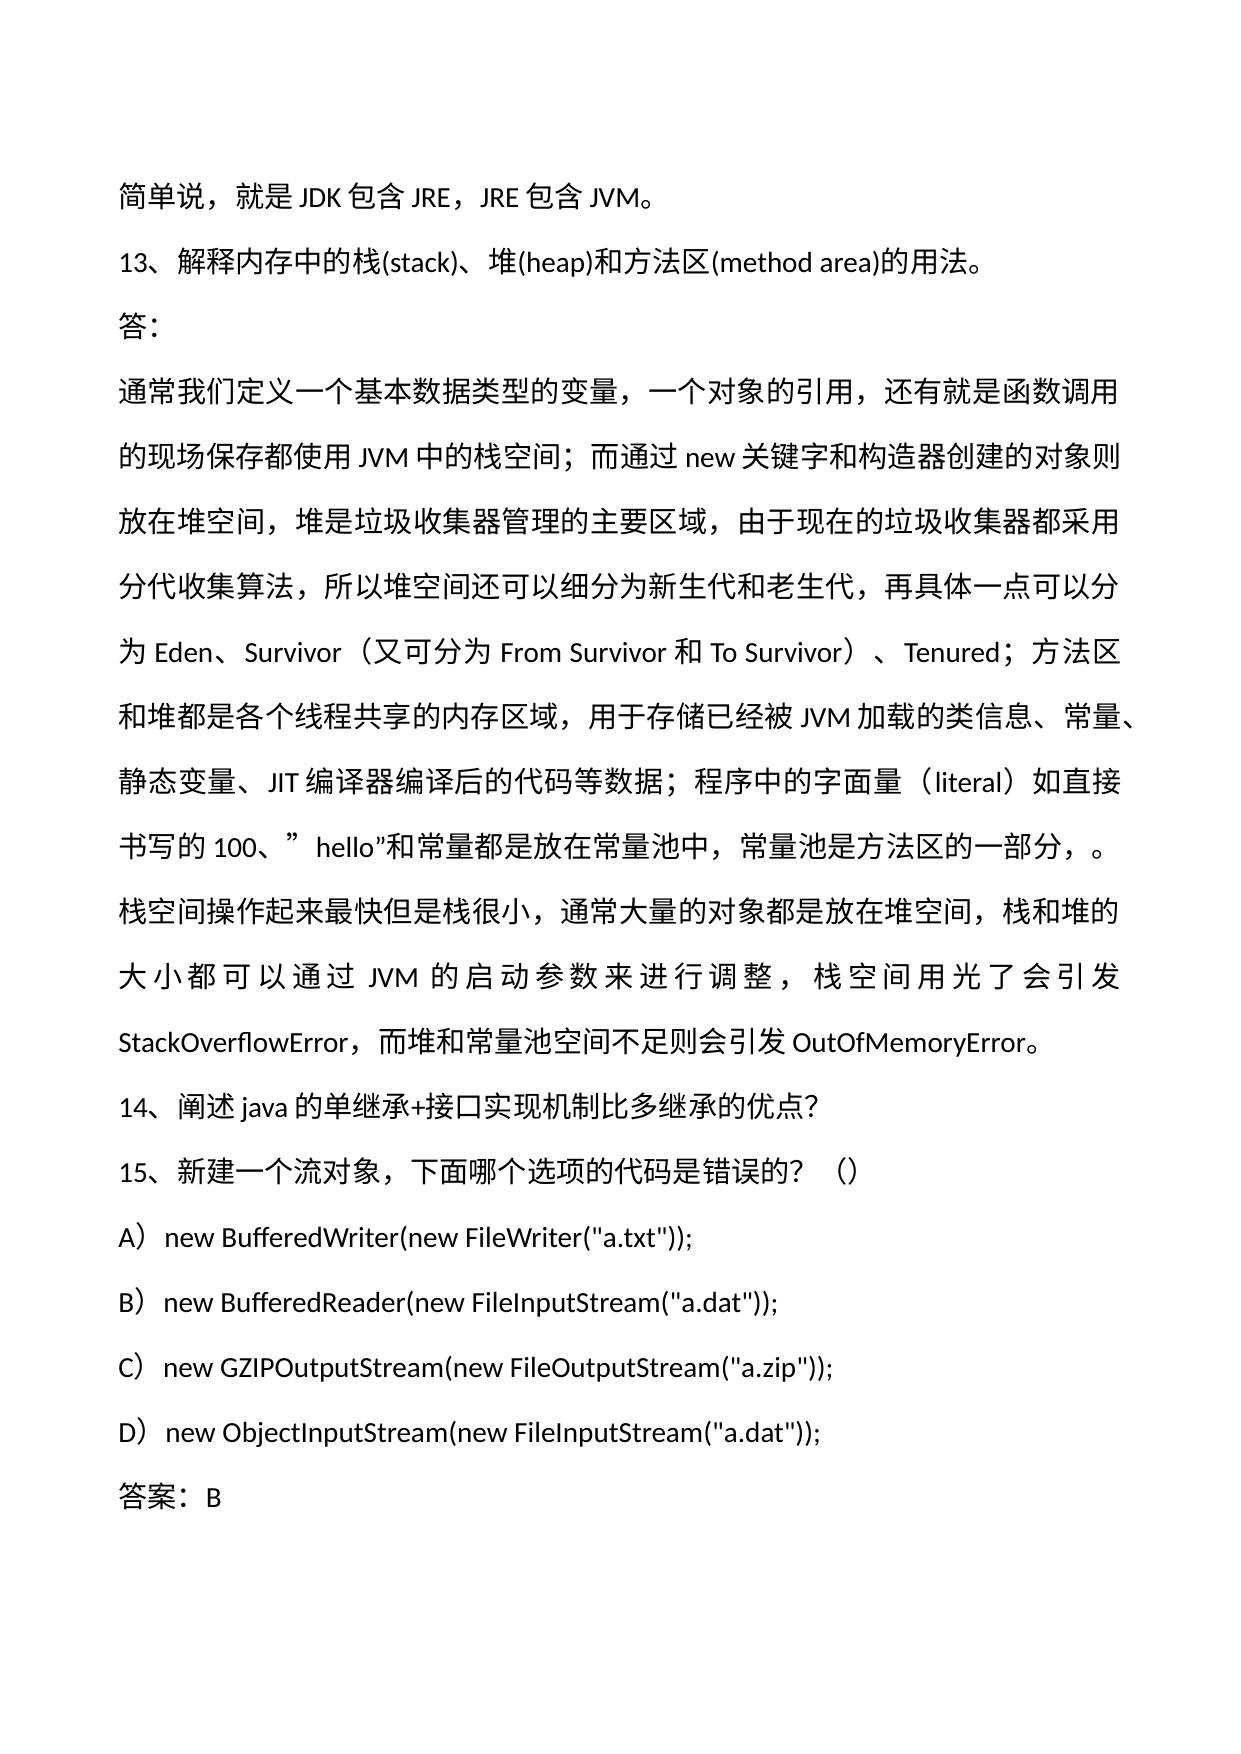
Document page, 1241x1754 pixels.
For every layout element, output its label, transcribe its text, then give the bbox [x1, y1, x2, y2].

text D）new ObjectInputStream(new FileInputStream("a.dat")); [118, 1397, 1122, 1462]
text 简单说，就是JDK包含JRE，JRE包含JVM。 [118, 162, 1122, 227]
text 通常我们定义一个基本数据类型的变量，一个对象的引用，还有就是函数调用的现场保存都使用JVM中的栈空间；而通过new关键字和构造器创建的对象则放在堆空间，堆是垃圾收集器管理的主要区域，由于现在的垃圾收集器都采用分代收集算法，所以堆空间还可以细分为新生代和老生代，再具体一点可以分为Eden、Survivor（又可分为From Survivor和To Survivor）、Tenured；方法区和堆都是各个线程共享的内存区域，用于存储已经被JVM加载的类信息、常量、静态变量、JIT编译器编译后的代码等数据；程序中的字面量（literal）如直接书写的100、”hello”和常量都是放在常量池中，常量池是方法区的一部分，。栈空间操作起来最快但是栈很小，通常大量的对象都是放在堆空间，栈和堆的大小都可以通过JVM的启动参数来进行调整，栈空间用光了会引发StackOverflowError，而堆和常量池空间不足则会引发OutOfMemoryError。 [118, 357, 1122, 1072]
text B）new BufferedReader(new FileInputStream("a.dat")); [118, 1267, 1122, 1332]
text C）new GZIPOutputStream(new FileOutputStream("a.zip")); [118, 1332, 1122, 1397]
text 13、解释内存中的栈(stack)、堆(heap)和方法区(method area)的用法。 [118, 227, 1122, 292]
text 15、新建一个流对象，下面哪个选项的代码是错误的？（） [118, 1137, 1122, 1202]
text 14、阐述java的单继承+接口实现机制比多继承的优点？ [118, 1072, 1122, 1137]
text A）new BufferedWriter(new FileWriter("a.txt")); [118, 1202, 1122, 1267]
text 答： [118, 292, 1122, 357]
text 答案：B [118, 1462, 1122, 1527]
